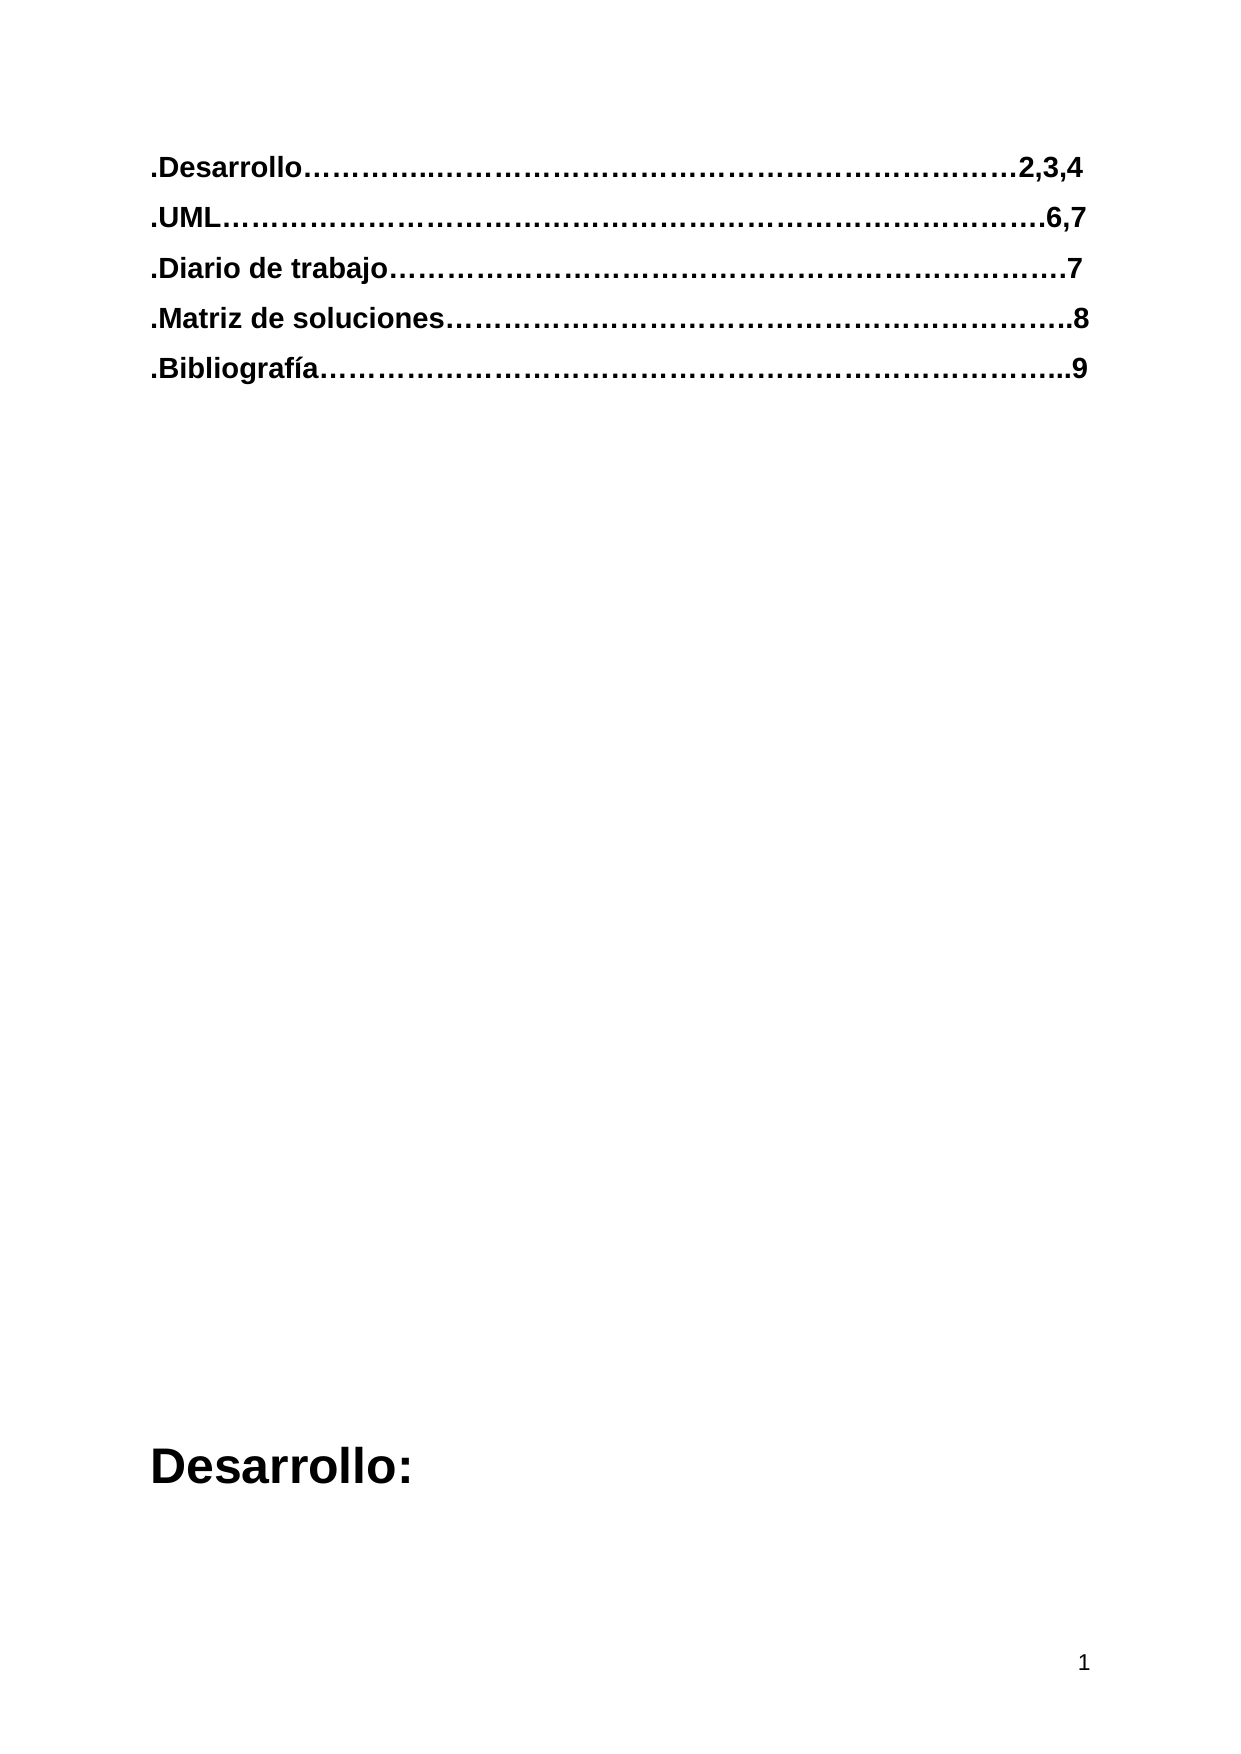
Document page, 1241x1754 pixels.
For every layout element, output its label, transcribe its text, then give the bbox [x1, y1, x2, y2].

text .Diario de trabajo…………………………………………………………….7 [150, 251, 1090, 284]
text .Matriz de soluciones………………………………………………………..8 [150, 301, 1090, 334]
text .Desarrollo…………..……………………………………………………2,3,4 [150, 150, 1090, 183]
text .Bibliografía…………………………………………………………………...9 [150, 351, 1090, 385]
text Desarrollo: [150, 1437, 1090, 1494]
text .UML………………………………………………………………………….6,7 [150, 200, 1090, 234]
